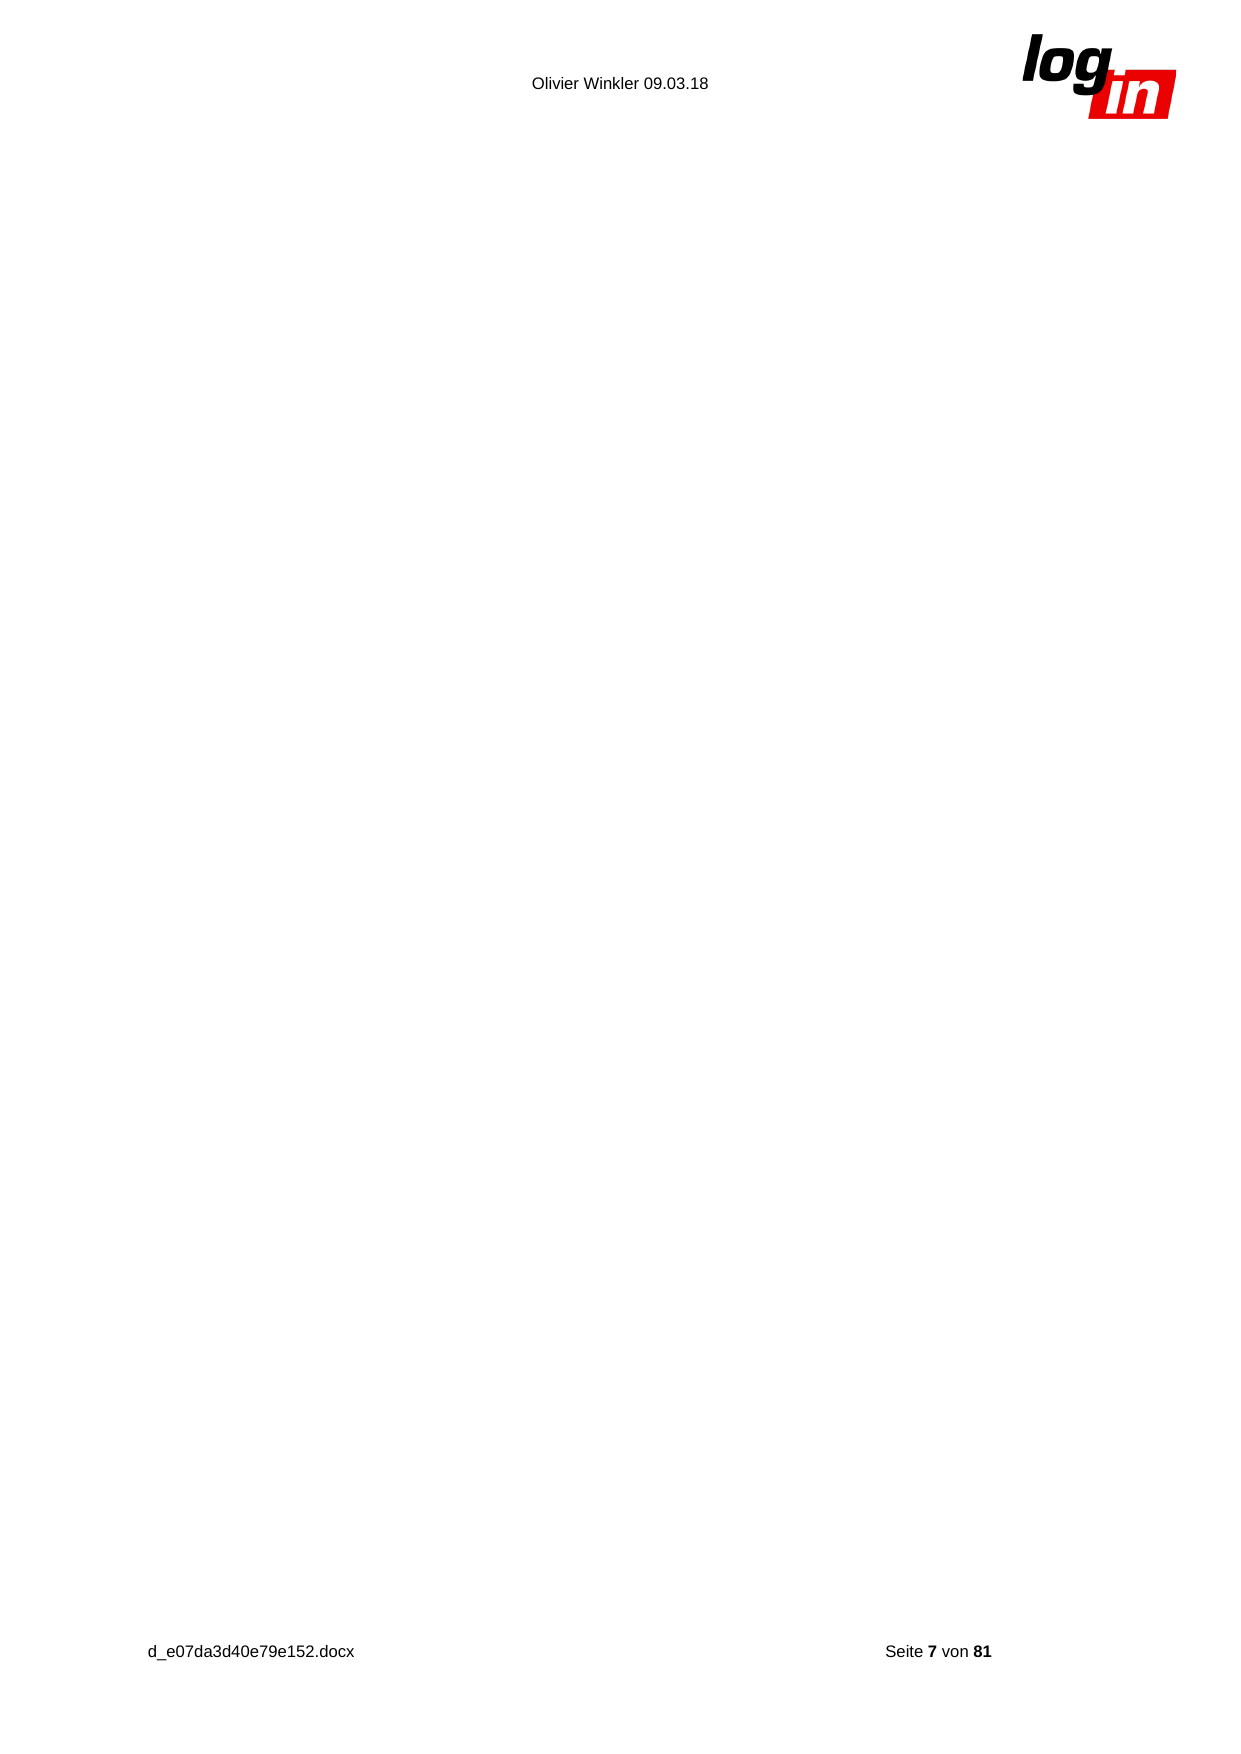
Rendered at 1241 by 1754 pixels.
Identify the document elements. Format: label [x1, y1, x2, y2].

picture [1022, 34, 1177, 119]
